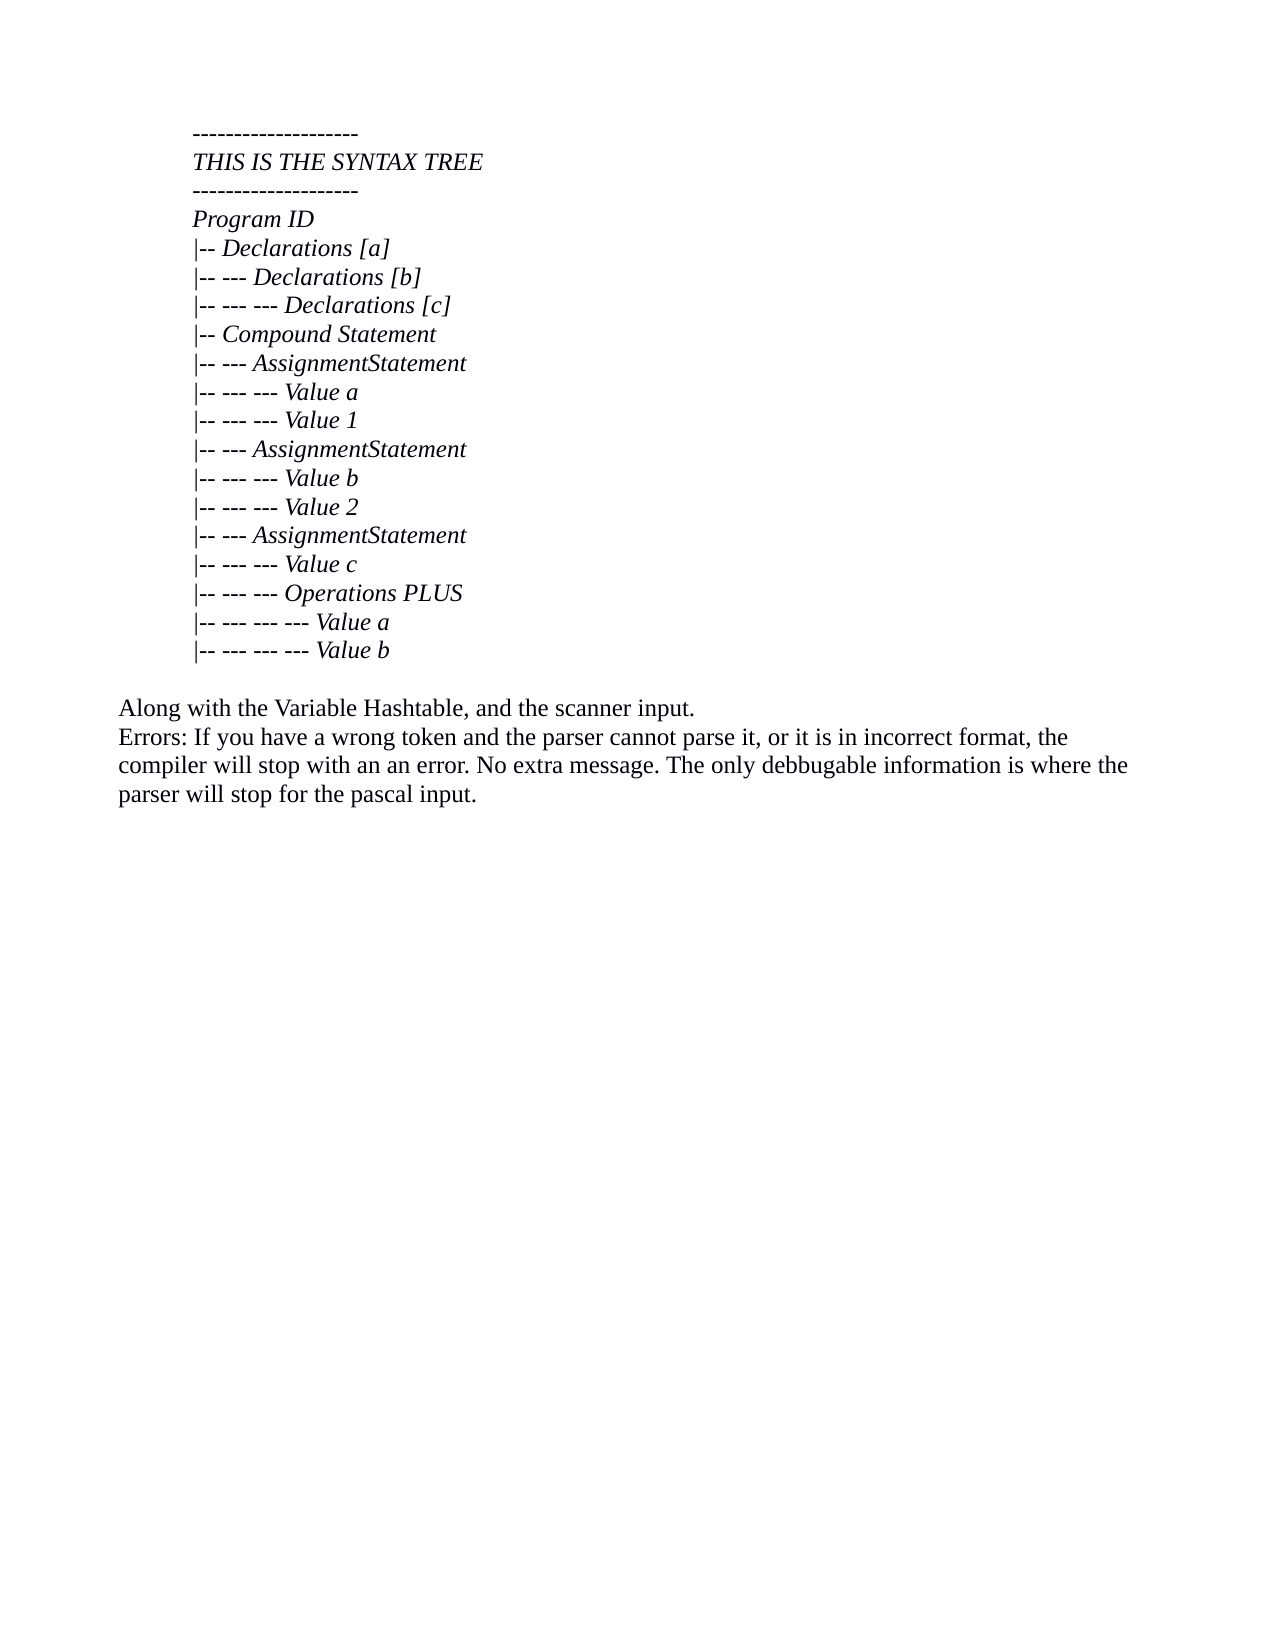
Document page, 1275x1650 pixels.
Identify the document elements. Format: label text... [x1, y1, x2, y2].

text |-- --- --- --- Value b [192, 636, 1157, 664]
text -------------------- [192, 176, 1157, 204]
text Program ID [192, 204, 1157, 233]
text |-- --- --- Declarations [c] [192, 291, 1157, 319]
text |-- Declarations [a] [192, 233, 1157, 262]
text -------------------- [192, 118, 1157, 147]
text |-- --- AssignmentStatement [192, 348, 1157, 377]
text |-- --- --- Operations PLUS [192, 578, 1157, 607]
text |-- --- --- Value 2 [192, 492, 1157, 521]
text Along with the Variable Hashtable, and the scanner input. [118, 693, 1157, 722]
text |-- Compound Statement [192, 319, 1157, 348]
text |-- --- --- --- Value a [192, 607, 1157, 636]
text THIS IS THE SYNTAX TREE [192, 147, 1157, 176]
text |-- --- --- Value a [192, 377, 1157, 406]
text Errors: If you have a wrong token and the parser cannot parse it, or it is in incorrect format, the compiler will stop with an an error. No extra message. The only debbugable information is where the parser will stop for the pascal input. [118, 722, 1157, 808]
text |-- --- --- Value c [192, 549, 1157, 578]
text |-- --- Declarations [b] [192, 262, 1157, 291]
text |-- --- AssignmentStatement [192, 521, 1157, 549]
text |-- --- --- Value 1 [192, 406, 1157, 434]
text |-- --- AssignmentStatement [192, 434, 1157, 463]
text |-- --- --- Value b [192, 463, 1157, 492]
